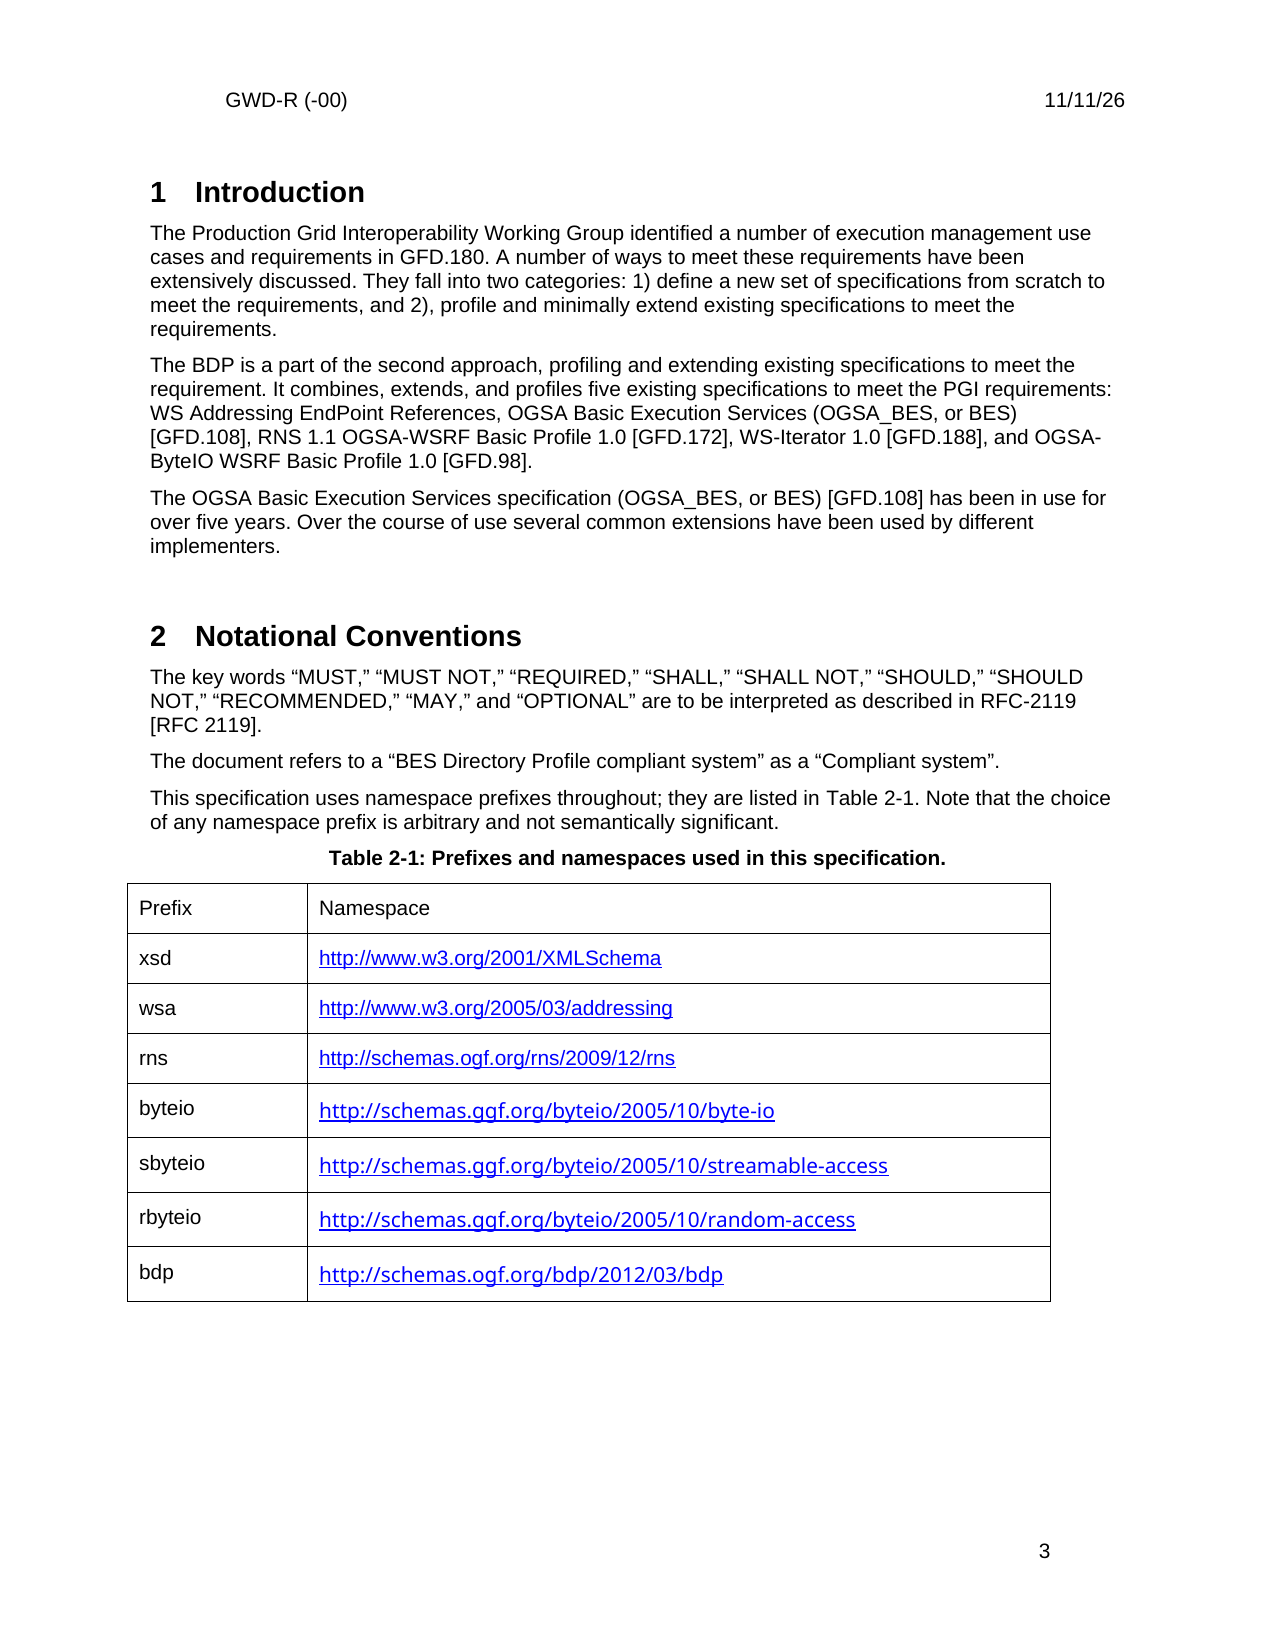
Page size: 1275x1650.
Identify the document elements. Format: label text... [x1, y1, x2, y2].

table_cell byteio [128, 1084, 307, 1137]
table_cell rbyteio [128, 1193, 307, 1246]
text The document refers to a “BES Directory Profile compliant system” as a “Compliant system”. [150, 749, 1125, 773]
table_cell http://schemas.ogf.org/rns/2009/12/rns [308, 1034, 1050, 1083]
table_cell bdp [128, 1247, 307, 1301]
table_cell sbyteio [128, 1138, 307, 1192]
table_cell rns [128, 1034, 307, 1083]
table_cell http://www.w3.org/2005/03/addressing [308, 984, 1050, 1033]
table_cell xsd [128, 934, 307, 983]
subtitle Notational Conventions [150, 619, 1125, 652]
table_cell wsa [128, 984, 307, 1033]
text The BDP is a part of the second approach, profiling and extending existing specifications to meet the requirement. It combines, extends, and profiles five existing specifications to meet the PGI requirements: WS Addressing EndPoint References, OGSA Basic Execution Services (OGSA_BES, or BES) [GFD.108], RNS 1.1 OGSA-WSRF Basic Profile 1.0 [GFD.172], WS-Iterator 1.0 [GFD.188], and OGSA-ByteIO WSRF Basic Profile 1.0 [GFD.98]. [150, 353, 1125, 473]
text The Production Grid Interoperability Working Group identified a number of execution management use cases and requirements in GFD.180. A number of ways to meet these requirements have been extensively discussed. They fall into two categories: 1) define a new set of specifications from scratch to meet the requirements, and 2), profile and minimally extend existing specifications to meet the requirements. [150, 221, 1125, 341]
table_cell http://schemas.ggf.org/byteio/2005/10/random-access [308, 1193, 1050, 1246]
text The OGSA Basic Execution Services specification (OGSA_BES, or BES) [GFD.108] has been in use for over five years. Over the course of use several common extensions have been used by different implementers. [150, 486, 1125, 557]
table_header Namespace [308, 884, 1050, 933]
subtitle Introduction [150, 175, 1125, 208]
table_cell http://schemas.ogf.org/bdp/2012/03/bdp [308, 1247, 1050, 1301]
table_cell http://www.w3.org/2001/XMLSchema [308, 934, 1050, 983]
table_header Prefix [128, 884, 307, 933]
text This specification uses namespace prefixes throughout; they are listed in Table 2-1. Note that the choice of any namespace prefix is arbitrary and not semantically significant. [150, 786, 1125, 834]
table_cell http://schemas.ggf.org/byteio/2005/10/streamable-access [308, 1138, 1050, 1192]
table_cell http://schemas.ggf.org/byteio/2005/10/byte-io [308, 1084, 1050, 1137]
text The key words “MUST,” “MUST NOT,” “REQUIRED,” “SHALL,” “SHALL NOT,” “SHOULD,” “SHOULD NOT,” “RECOMMENDED,” “MAY,” and “OPTIONAL” are to be interpreted as described in RFC-2119 [RFC 2119]. [150, 665, 1125, 737]
